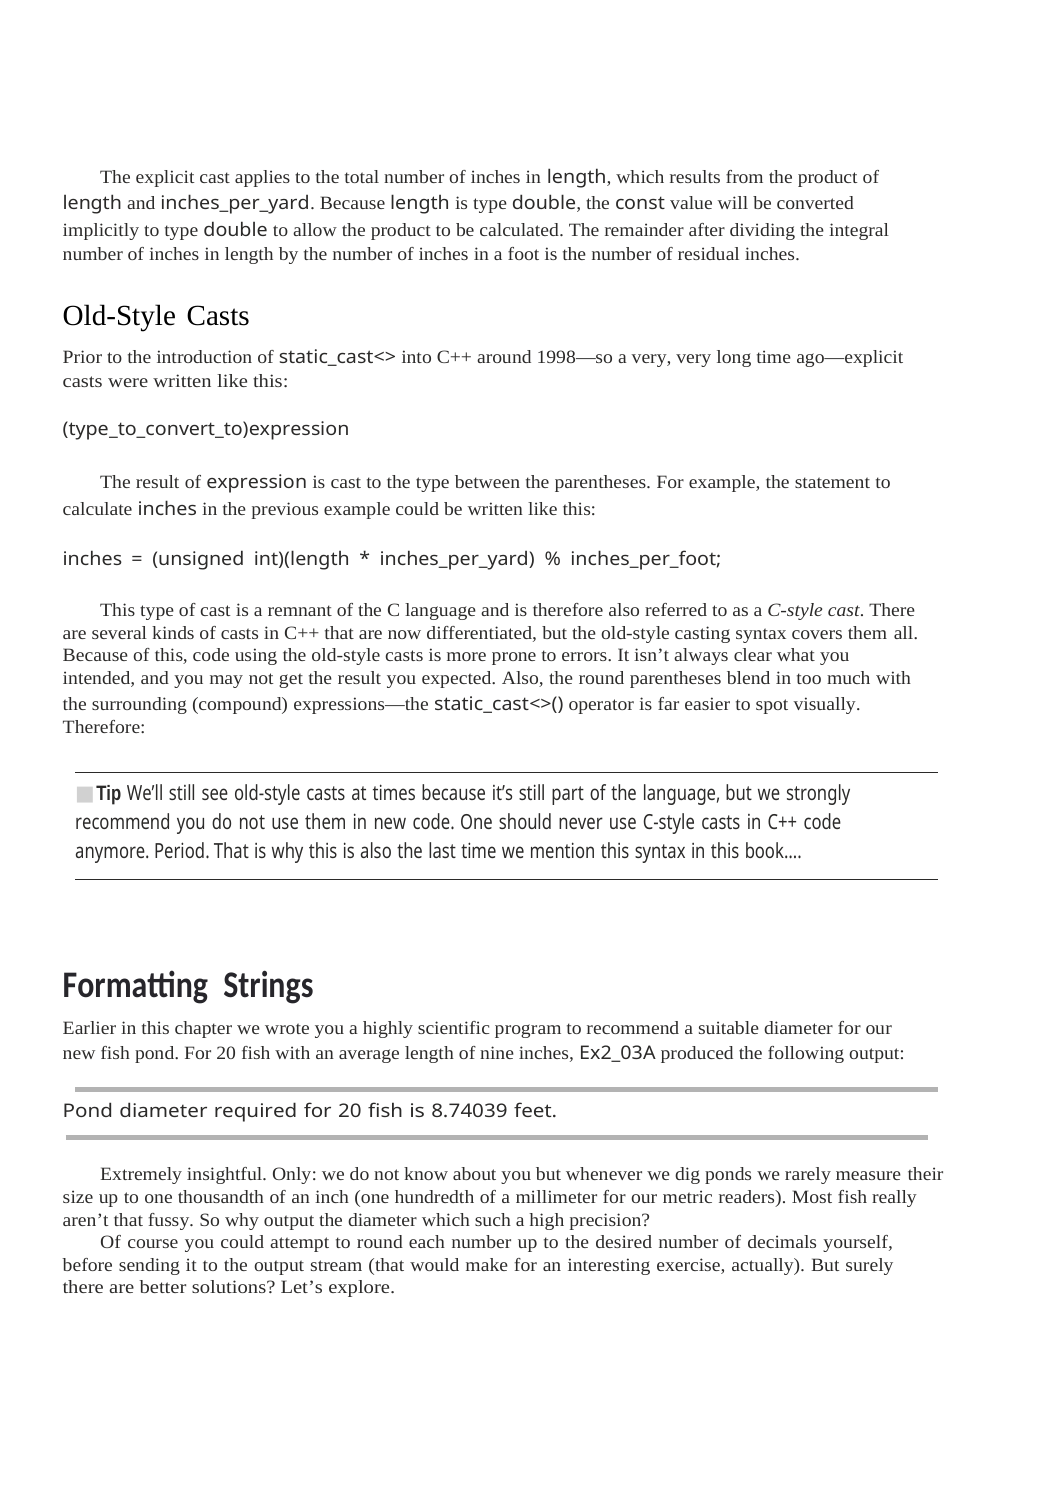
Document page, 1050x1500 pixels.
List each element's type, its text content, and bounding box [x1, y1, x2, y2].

text Earlier in this chapter we wrote you a highly scientific program to recommend a suitable diameter for our new fish pond. For 20 fish with an average length of nine inches, Ex2_03A produced the following output: [62, 1017, 917, 1065]
subtitle Formatting Strings [62, 961, 987, 1007]
list Tip We’ll still see old-style casts at times because it’s still part of the language, but we strongly recommend you do not use them in new code. One should never use C-style casts in C++ code anymore. Period. That is why this is also the last time we mention this syntax in this book…. [75, 777, 887, 864]
text The explicit cast applies to the total number of inches in length, which results from the product of length and inches_per_yard. Because length is type double, the const value will be converted implicitly to type double to allow the product to be calculated. The remainder after dividing the integral number of inches in length by the number of inches in a foot is the number of residual inches. [62, 163, 914, 264]
text Prior to the introduction of static_cast<> into C++ around 1998—so a very, very long time ago—explicit casts were written like this: [62, 343, 908, 391]
text Extremely insightful. Only: we do not know about you but whenever we dig ponds we rarely measure their size up to one thousandth of an inch (one hundredth of a millimeter for our metric readers). Most fish really aren’t that fussy. So why output the diameter which such a high precision? [62, 1163, 948, 1230]
text Therefore: [62, 717, 987, 738]
text This type of cast is a remnant of the C language and is therefore also referred to as a C-style cast. There are several kinds of casts in C++ that are now differentiated, but the old-style casting syntax covers them all. Because of this, code using the old-style casts is more prone to errors. It isn’t always clear what you [62, 599, 919, 666]
text (type_to_convert_to)expression [62, 415, 987, 441]
text inches = (unsigned int)(length * inches_per_yard) % inches_per_foot; [62, 545, 987, 571]
text The result of expression is cast to the type between the parentheses. For example, the statement to calculate inches in the previous example could be written like this: [62, 469, 948, 521]
subtitle Old-Style Casts [62, 298, 987, 332]
text Of course you could attempt to round each number up to the desired number of decimals yourself, before sending it to the output stream (that would make for an interesting exercise, actually). But surely there are better solutions? Let’s explore. [62, 1231, 895, 1298]
text Pond diameter required for 20 fish is 8.74039 feet. [62, 1088, 987, 1123]
text intended, and you may not get the result you expected. Also, the round parentheses blend in too much with the surrounding (compound) expressions—the static_cast<>() operator is far easier to spot visually. [62, 667, 931, 715]
